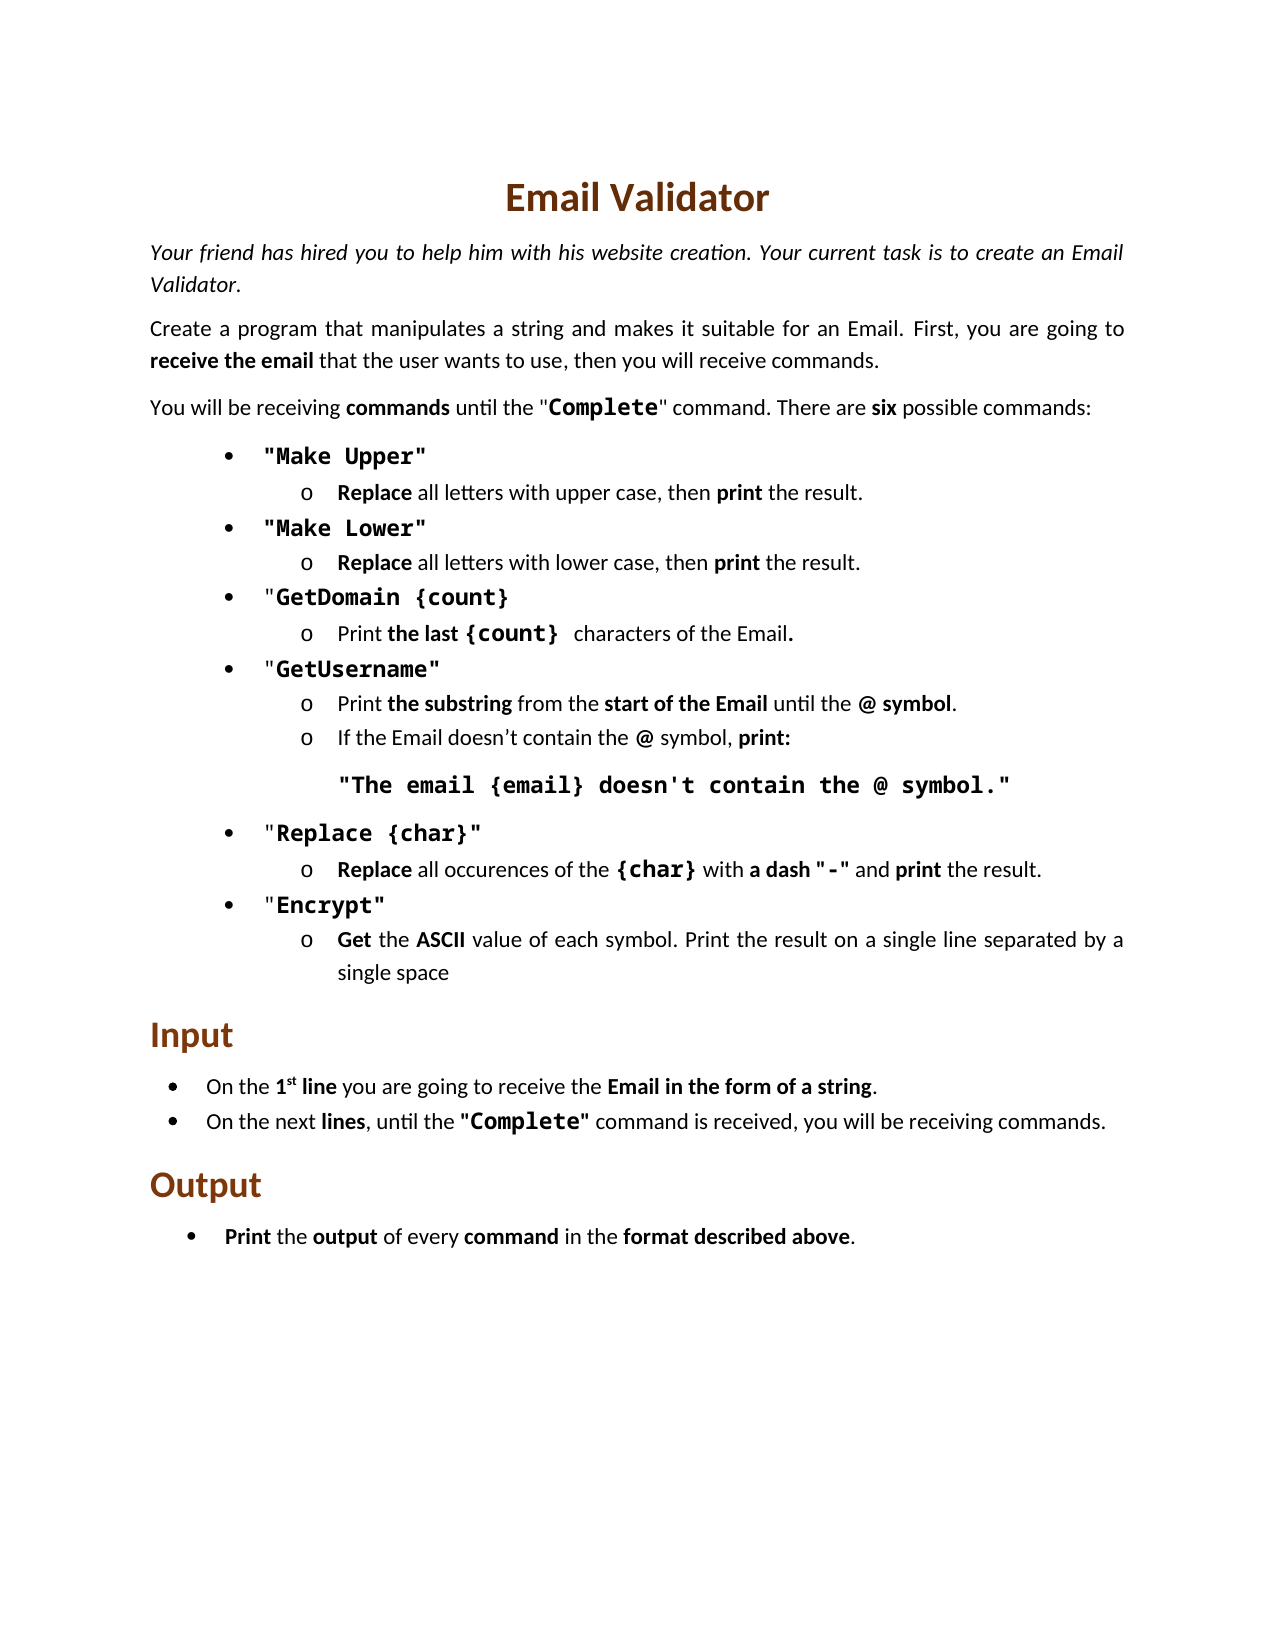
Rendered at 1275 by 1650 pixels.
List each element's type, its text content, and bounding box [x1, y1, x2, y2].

text Create a program that manipulates a string and makes it suitable for an Email. First, you are going to receive the email that the user wants to use, then you will receive commands. [150, 314, 1125, 375]
list Print the last {count} characters of the Email. [300, 617, 1125, 648]
text Your friend has hired you to help him with his website creation. Your current task is to create an Email Validator. [150, 238, 1125, 298]
subtitle Output [150, 1161, 1125, 1207]
list Print the substring from the start of the Email until the @ symbol. [300, 689, 1125, 718]
list "GetUsername" [225, 653, 1125, 684]
list Replace all letters with lower case, then print the result. [300, 548, 1125, 577]
list "Encrypt" [225, 889, 1125, 920]
list Replace all occurences of the {char} with a dash "-" and print the result. [300, 853, 1125, 884]
list "Make Upper" [225, 440, 1125, 471]
text You will be receiving commands until the "Complete" command. There are six possible commands: [150, 391, 1125, 423]
list Print the output of every command in the format described above. [187, 1222, 1125, 1251]
list "Make Lower" [225, 512, 1125, 543]
list "GetDomain {count} [225, 581, 1125, 612]
subtitle Email Validator [150, 171, 1125, 222]
list Replace all letters with upper case, then print the result. [300, 476, 1125, 507]
list On the next lines, until the "Complete" command is received, you will be receiving commands. [169, 1105, 1125, 1136]
text "The email {email} doesn't contain the @ symbol." [337, 769, 1125, 800]
list If the Email doesn’t contain the @ symbol, print: [300, 723, 1125, 752]
subtitle Input [150, 1011, 1125, 1057]
list "Replace {char}" [225, 817, 1125, 848]
list On the 1st line you are going to receive the Email in the form of a string. [169, 1072, 1125, 1101]
list Get the ASCII value of each symbol. Print the result on a single line separated by a single space [300, 925, 1125, 986]
